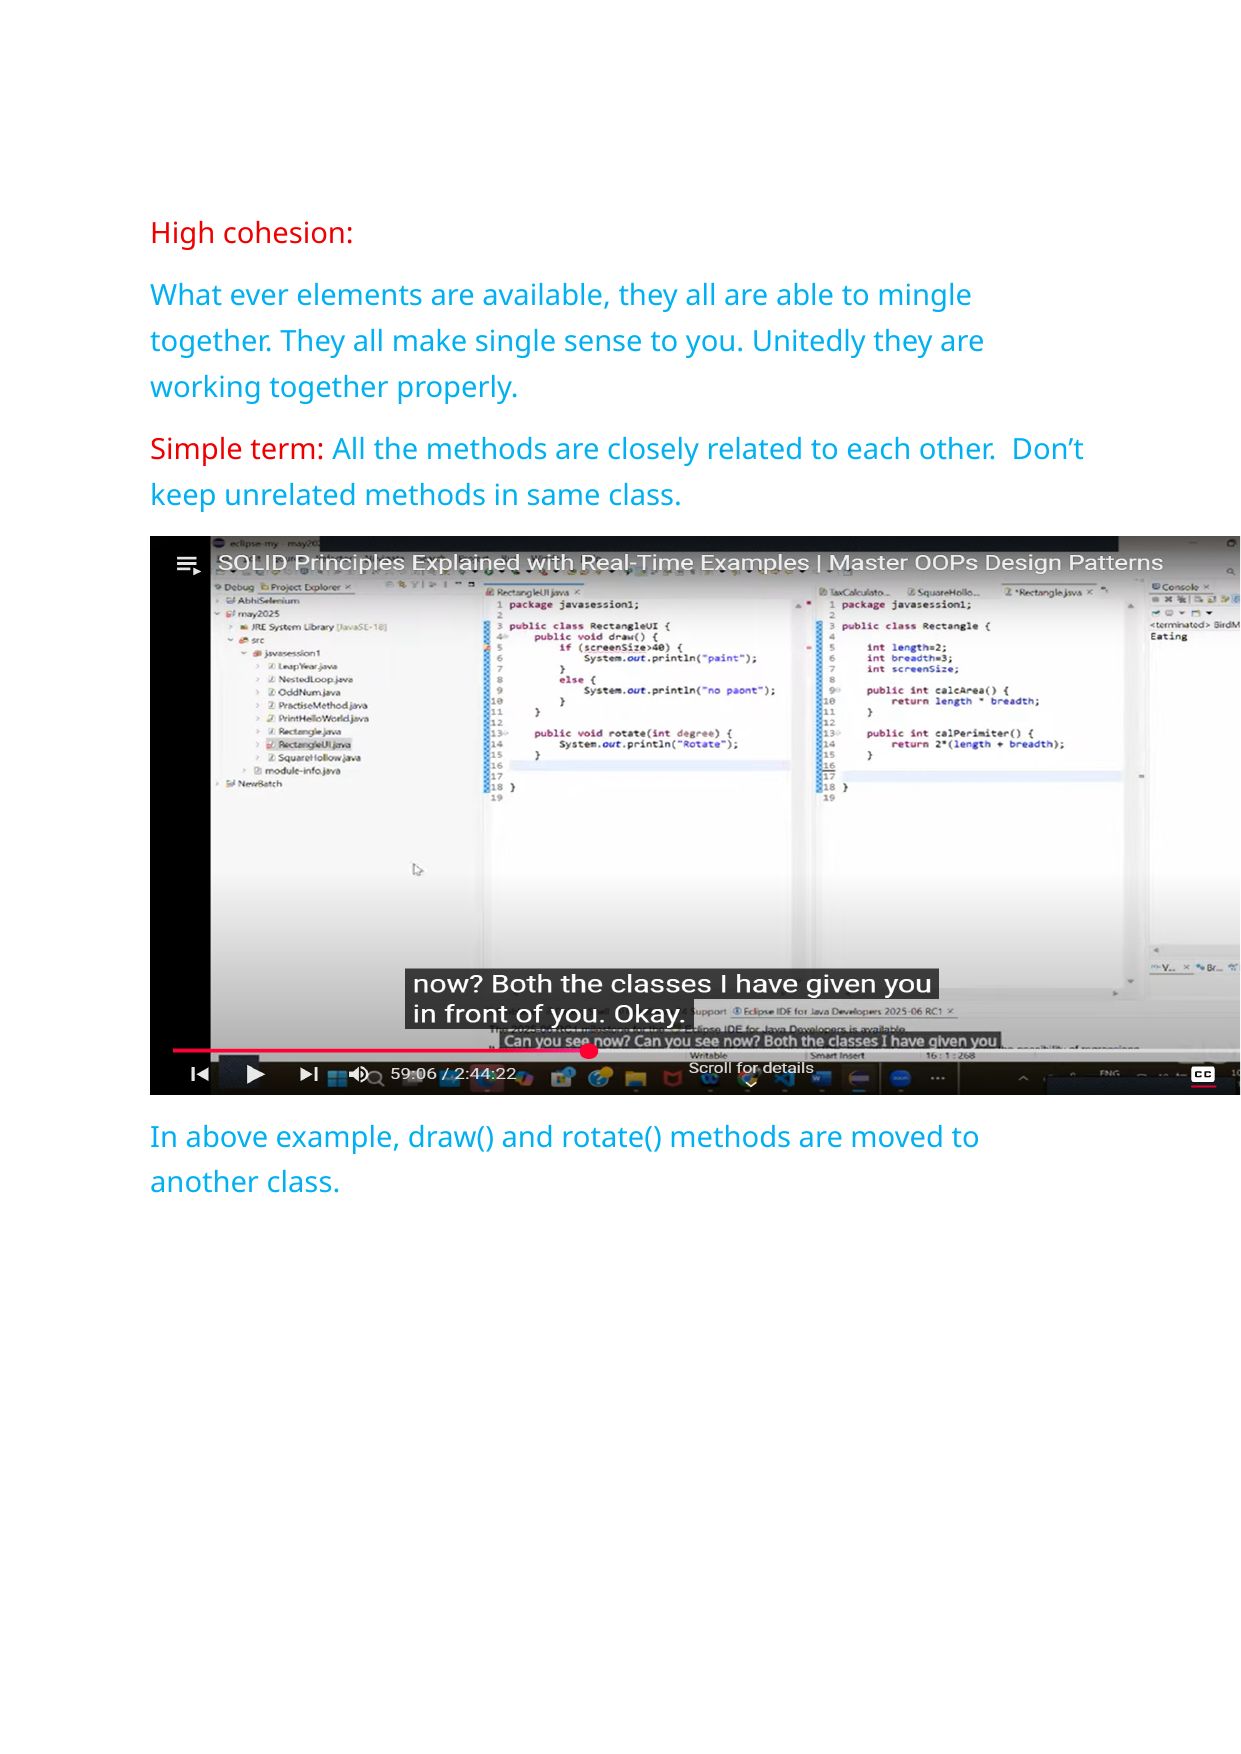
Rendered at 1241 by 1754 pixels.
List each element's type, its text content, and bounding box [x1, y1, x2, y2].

text High cohesion: [150, 212, 1090, 252]
text What ever elements are available, they all are able to mingle together. They all make single sense to you. Unitedly they are working together properly. [150, 274, 1090, 406]
text In above example, draw() and rotate() methods are moved to another class. [150, 1116, 1090, 1201]
picture [150, 536, 1241, 1095]
text Simple term: All the methods are closely related to each other. Don’t keep unrelated methods in same class. [150, 428, 1090, 513]
